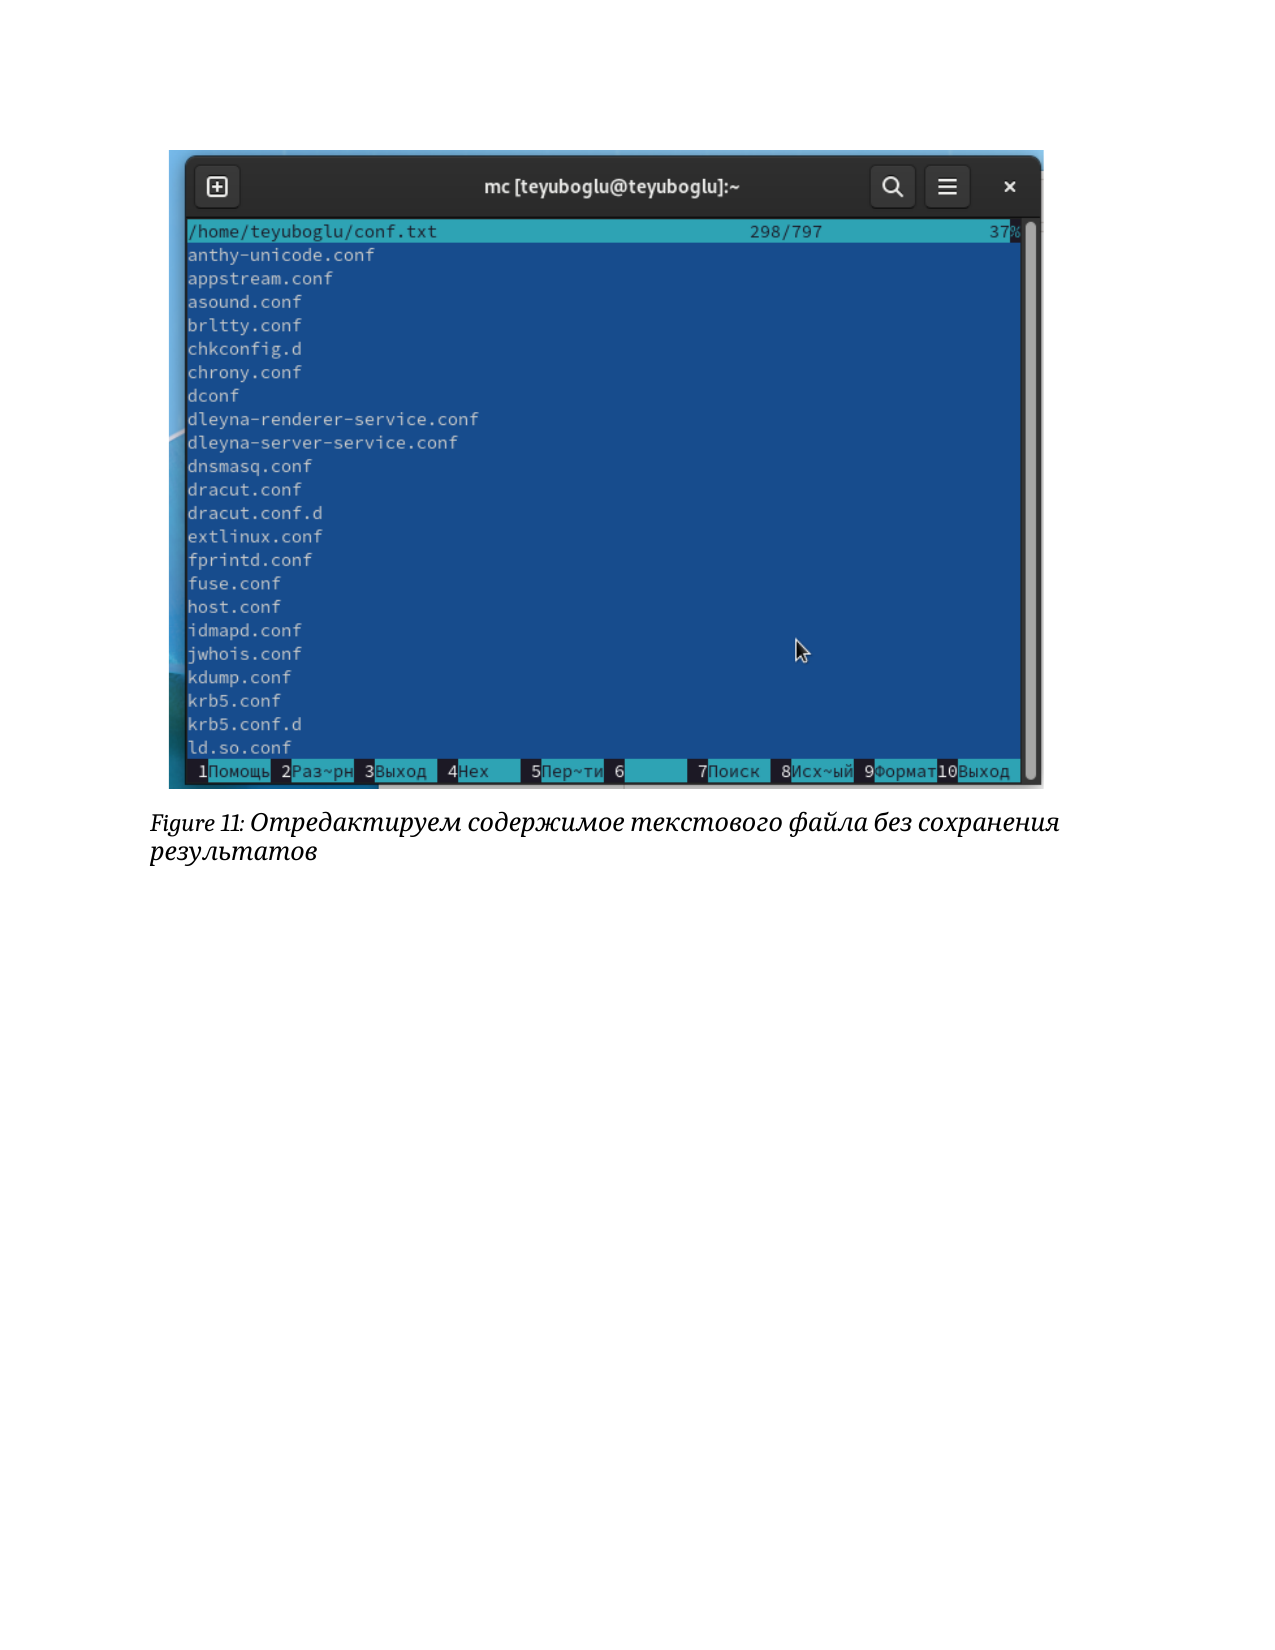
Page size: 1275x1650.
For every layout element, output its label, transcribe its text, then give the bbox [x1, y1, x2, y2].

text Figure 11: Отредактируем содержимое текстового файла без сохранения результатов [150, 809, 1125, 867]
picture [168, 150, 1044, 789]
